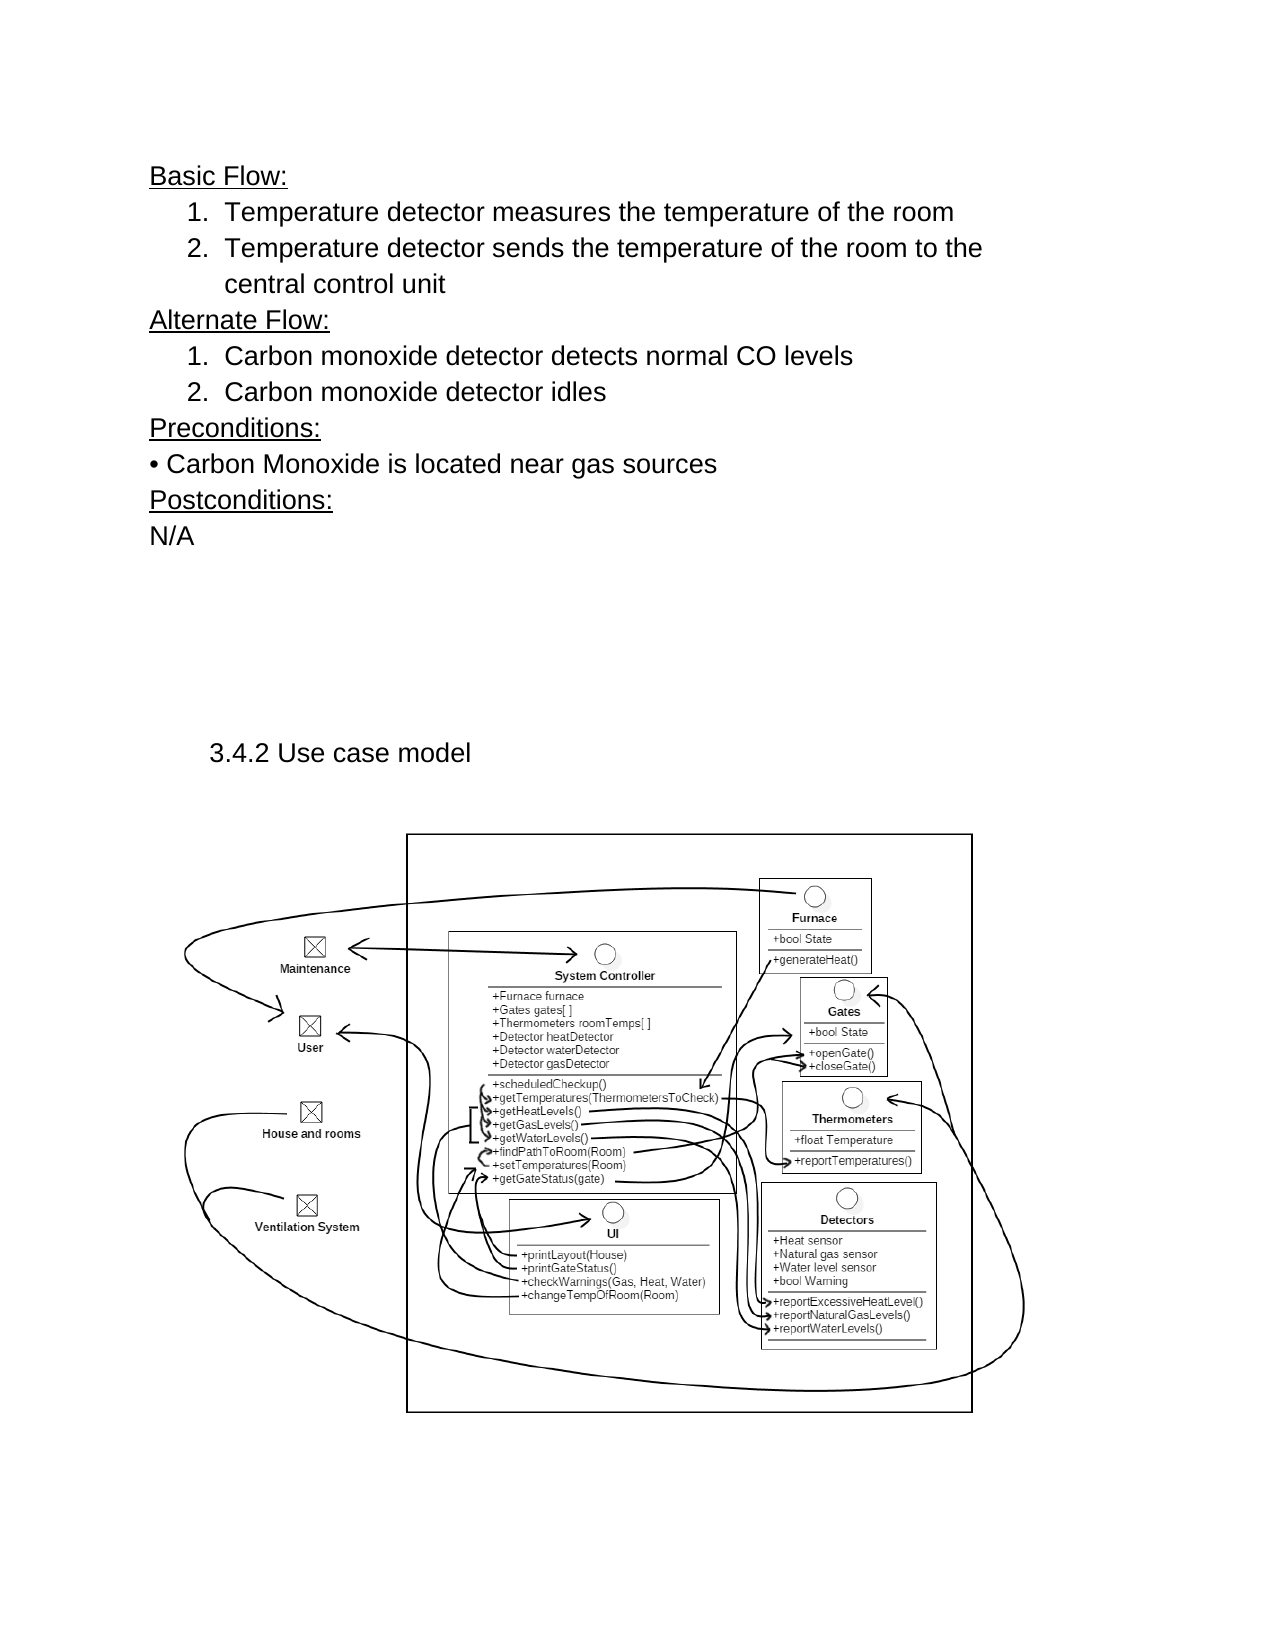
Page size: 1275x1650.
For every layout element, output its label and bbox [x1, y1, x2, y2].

picture [149, 772, 1047, 1490]
table_cell [139, 150, 1057, 1500]
